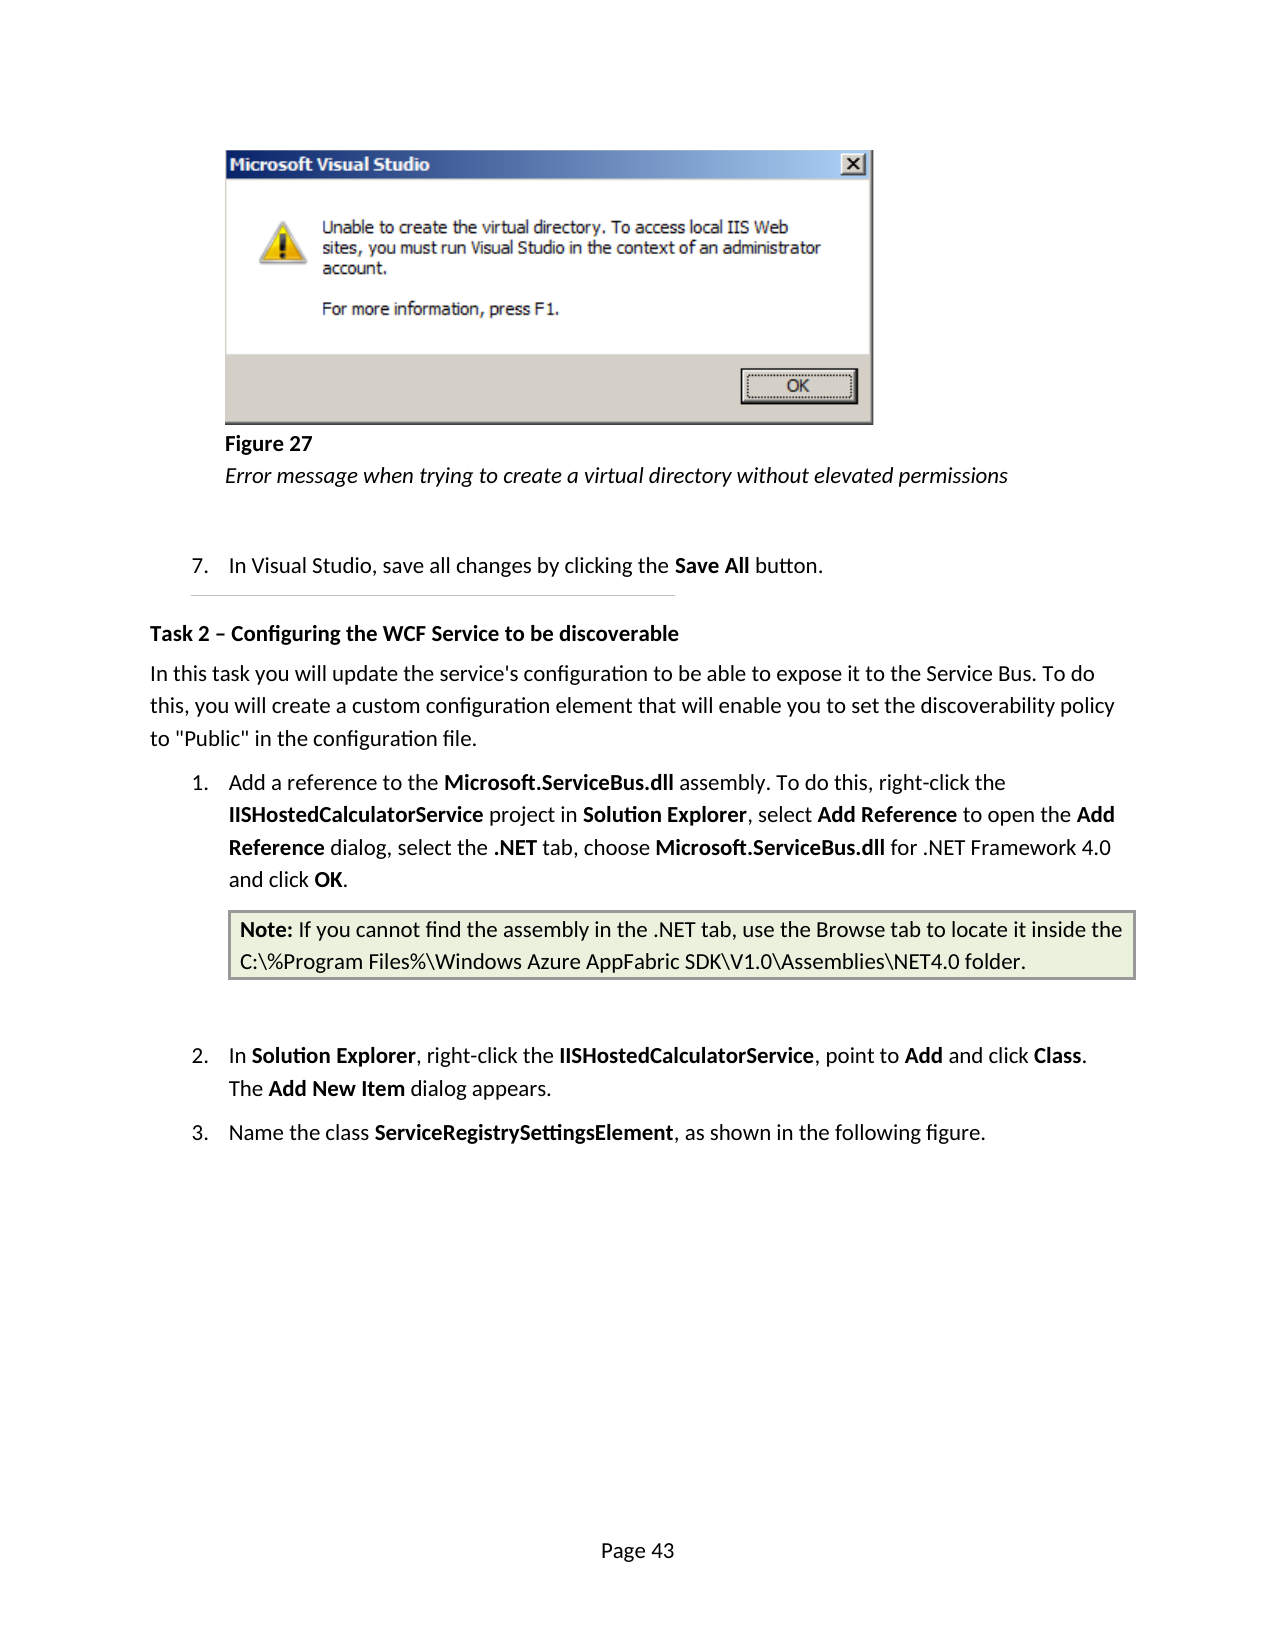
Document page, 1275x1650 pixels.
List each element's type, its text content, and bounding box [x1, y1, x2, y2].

text Error message when trying to create a virtual directory without elevated permissions [225, 461, 1125, 489]
list In Solution Explorer, right-click the IISHostedCalculatorService, point to Add and click Class. The Add New Item dialog appears. [191, 1042, 1125, 1102]
text Figure 27 [225, 429, 1125, 457]
picture [225, 150, 874, 425]
text In this task you will update the service's configuration to be able to expose it to the Service Bus. To do this, you will create a custom configuration element that will enable you to set the discoverability policy to "Public" in the configuration file. [150, 659, 1125, 752]
text Note: If you cannot find the assembly in the .NET tab, use the Browse tab to locate it inside the C:\%Program Files%\Windows Azure AppFabric SDK\V1.0\Assemblies\NET4.0 folder. [231, 913, 1133, 977]
list Add a reference to the Microsoft.ServiceBus.dll assembly. To do this, right-click the IISHostedCalculatorService project in Solution Explorer, select Add Reference to open the Add Reference dialog, select the .NET tab, choose Microsoft.ServiceBus.dll for .NET Framework 4.0 and click OK. [191, 768, 1125, 893]
list Name the class ServiceRegistrySettingsElement, as shown in the following figure. [191, 1118, 1125, 1147]
text Task 2 – Configuring the WCF Service to be discoverable [150, 619, 1125, 647]
list In Visual Studio, save all changes by clicking the Save All button. [191, 551, 1125, 579]
